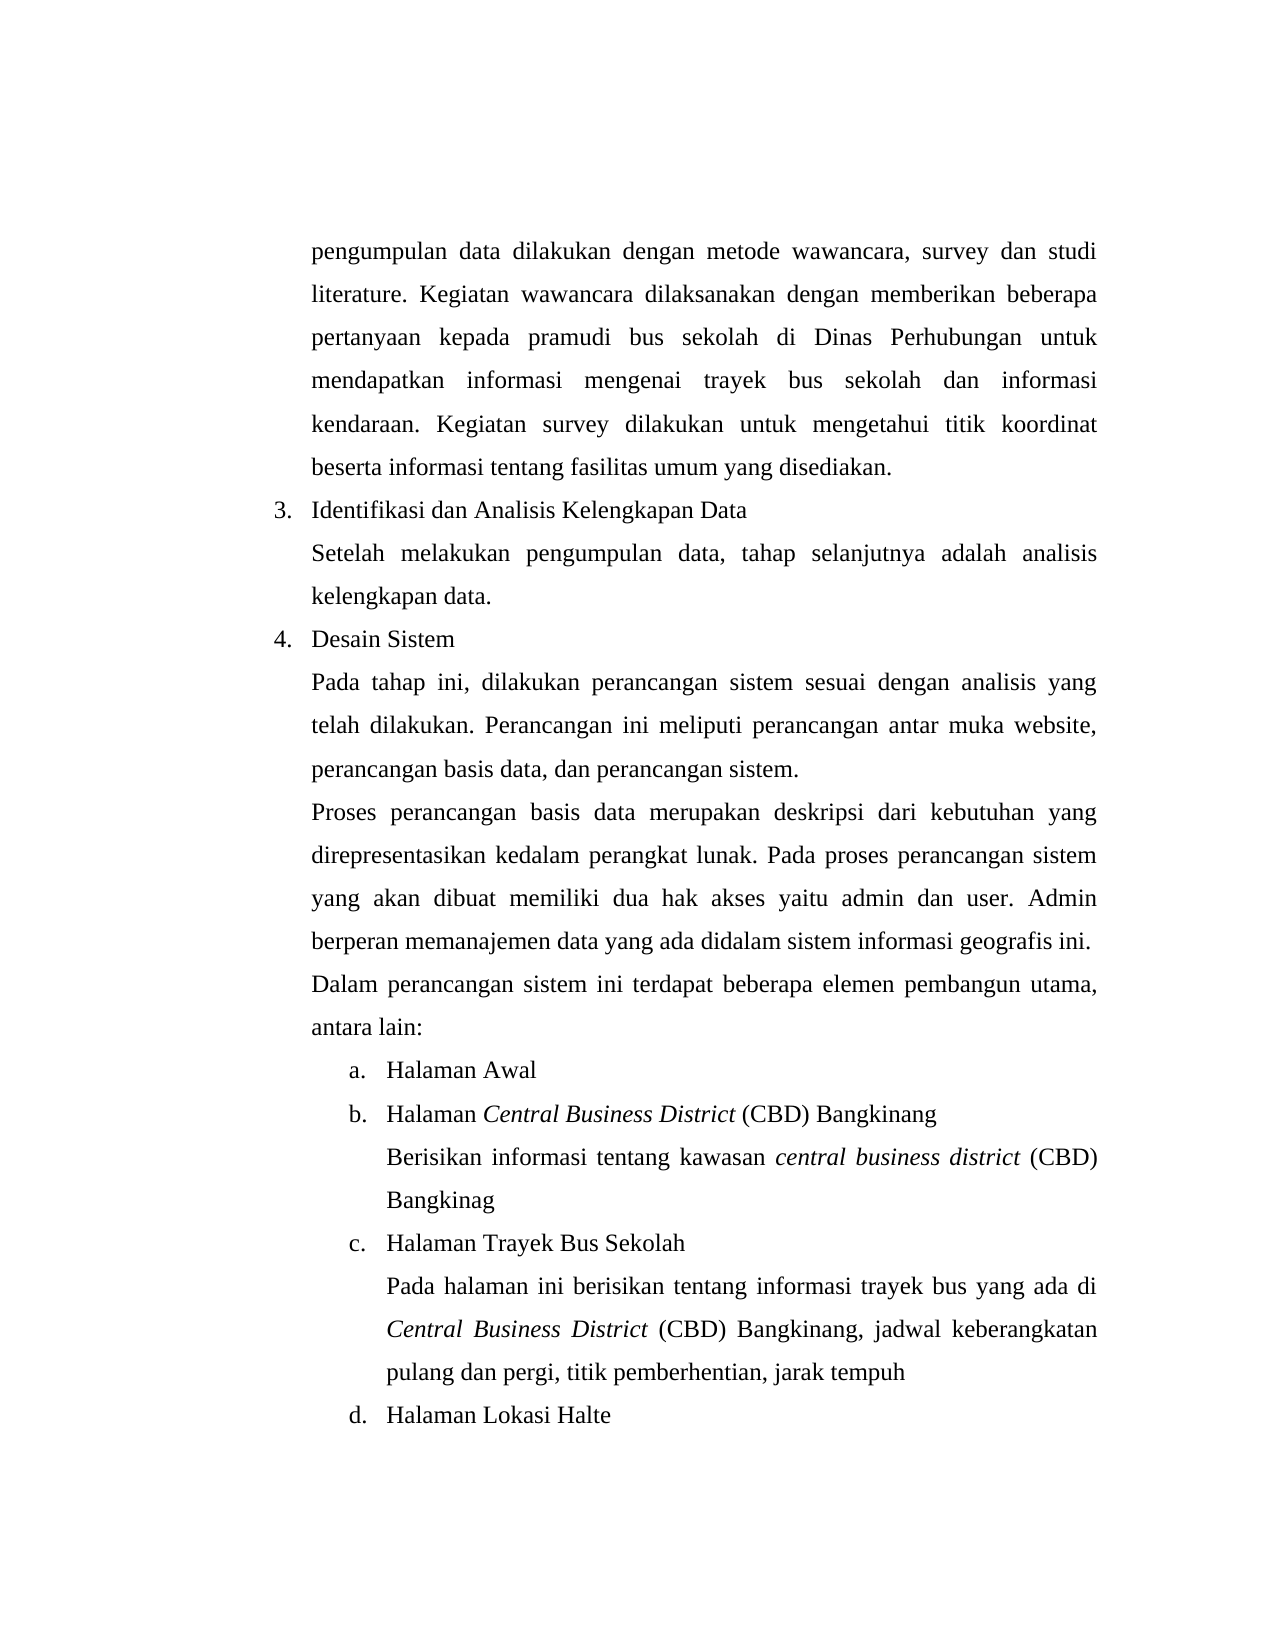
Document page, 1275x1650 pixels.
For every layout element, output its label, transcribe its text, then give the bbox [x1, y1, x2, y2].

list Halaman Central Business District (CBD) Bangkinang [349, 1099, 1098, 1127]
list Pada halaman ini berisikan tentang informasi trayek bus yang ada di Central Business District (CBD) Bangkinang, jadwal keberangkatan pulang dan pergi, titik pemberhentian, jarak tempuh [386, 1271, 1098, 1386]
list Desain Sistem [274, 624, 1098, 653]
list Proses perancangan basis data merupakan deskripsi dari kebutuhan yang direpresentasikan kedalam perangkat lunak. Pada proses perancangan sistem yang akan dibuat memiliki dua hak akses yaitu admin dan user. Admin berperan memanajemen data yang ada didalam sistem informasi geografis ini. [311, 797, 1098, 955]
list Halaman Lokasi Halte [349, 1401, 1098, 1429]
list Halaman Awal [349, 1056, 1098, 1084]
list Dalam perancangan sistem ini terdapat beberapa elemen pembangun utama, antara lain: [311, 969, 1098, 1041]
list Berisikan informasi tentang kawasan central business district (CBD) Bangkinag [386, 1142, 1098, 1214]
list Halaman Trayek Bus Sekolah [349, 1228, 1098, 1257]
list Setelah melakukan pengumpulan data, tahap selanjutnya adalah analisis kelengkapan data. [311, 538, 1098, 610]
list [311, 236, 1098, 481]
list Identifikasi dan Analisis Kelengkapan Data [274, 495, 1098, 524]
list Pada tahap ini, dilakukan perancangan sistem sesuai dengan analisis yang telah dilakukan. Perancangan ini meliputi perancangan antar muka website, perancangan basis data, dan perancangan sistem. [311, 667, 1098, 782]
